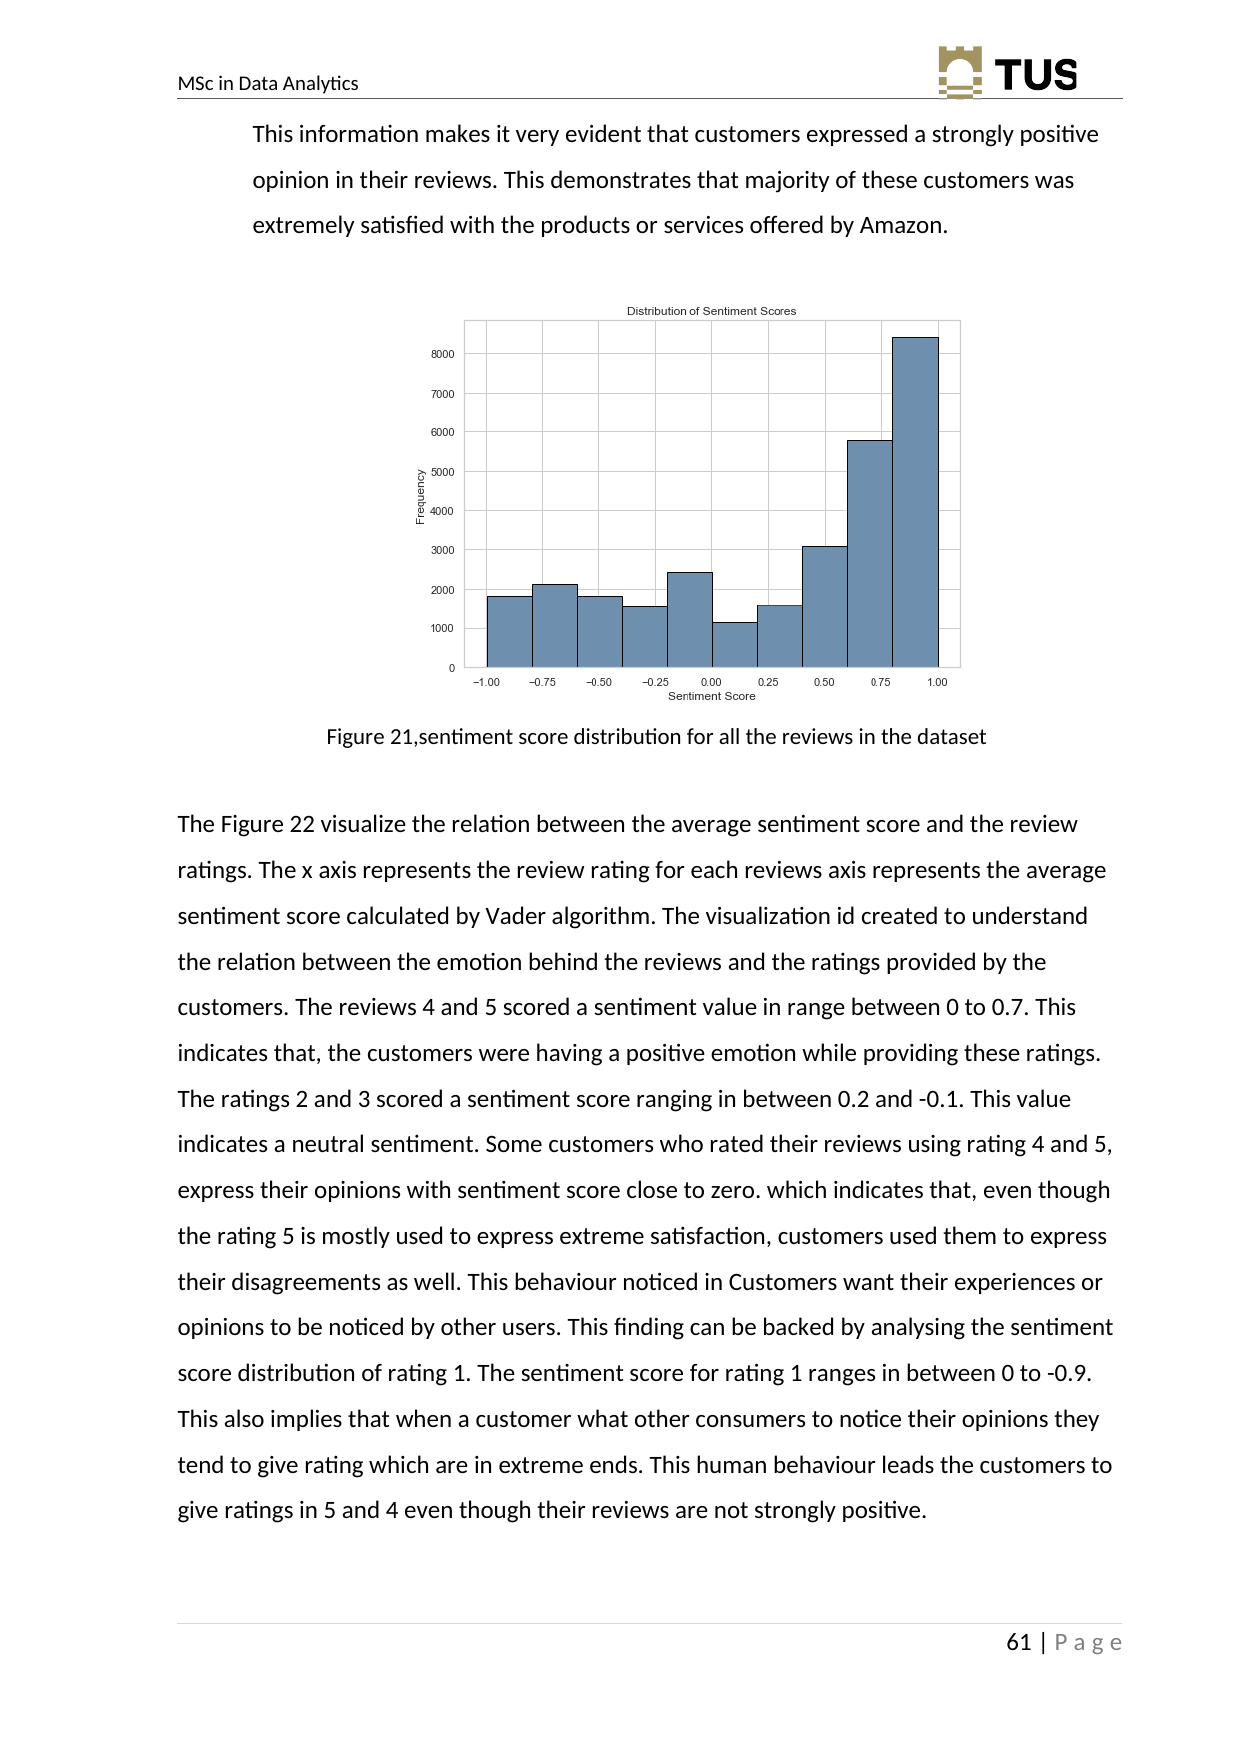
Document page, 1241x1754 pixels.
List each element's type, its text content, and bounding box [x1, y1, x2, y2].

text Figure 21,sentiment score distribution for all the reviews in the dataset [162, 722, 1137, 750]
picture [409, 301, 966, 707]
list This information makes it very evident that customers expressed a strongly positive opinion in their reviews. This demonstrates that majority of these customers was extremely satisfied with the products or services offered by Amazon. [252, 118, 1122, 240]
text The Figure 22 visualize the relation between the average sentiment score and the review ratings. The x axis represents the review rating for each reviews axis represents the average sentiment score calculated by Vader algorithm. The visualization id created to understand the relation between the emotion behind the reviews and the ratings provided by the customers. The reviews 4 and 5 scored a sentiment value in range between 0 to 0.7. This indicates that, the customers were having a positive emotion while providing these ratings. The ratings 2 and 3 scored a sentiment score ranging in between 0.2 and -0.1. This value indicates a neutral sentiment. Some customers who rated their reviews using rating 4 and 5, express their opinions with sentiment score close to zero. which indicates that, even though the rating 5 is mostly used to express extreme satisfaction, customers used them to express their disagreements as well. This behaviour noticed in Customers want their experiences or opinions to be noticed by other users. This finding can be backed by analysing the sentiment score distribution of rating 1. The sentiment score for rating 1 ranges in between 0 to -0.9. This also implies that when a customer what other consumers to notice their opinions they tend to give rating which are in extreme ends. This human behaviour leads the customers to give ratings in 5 and 4 even though their reviews are not strongly positive. [177, 808, 1122, 1525]
picture [938, 46, 1077, 100]
